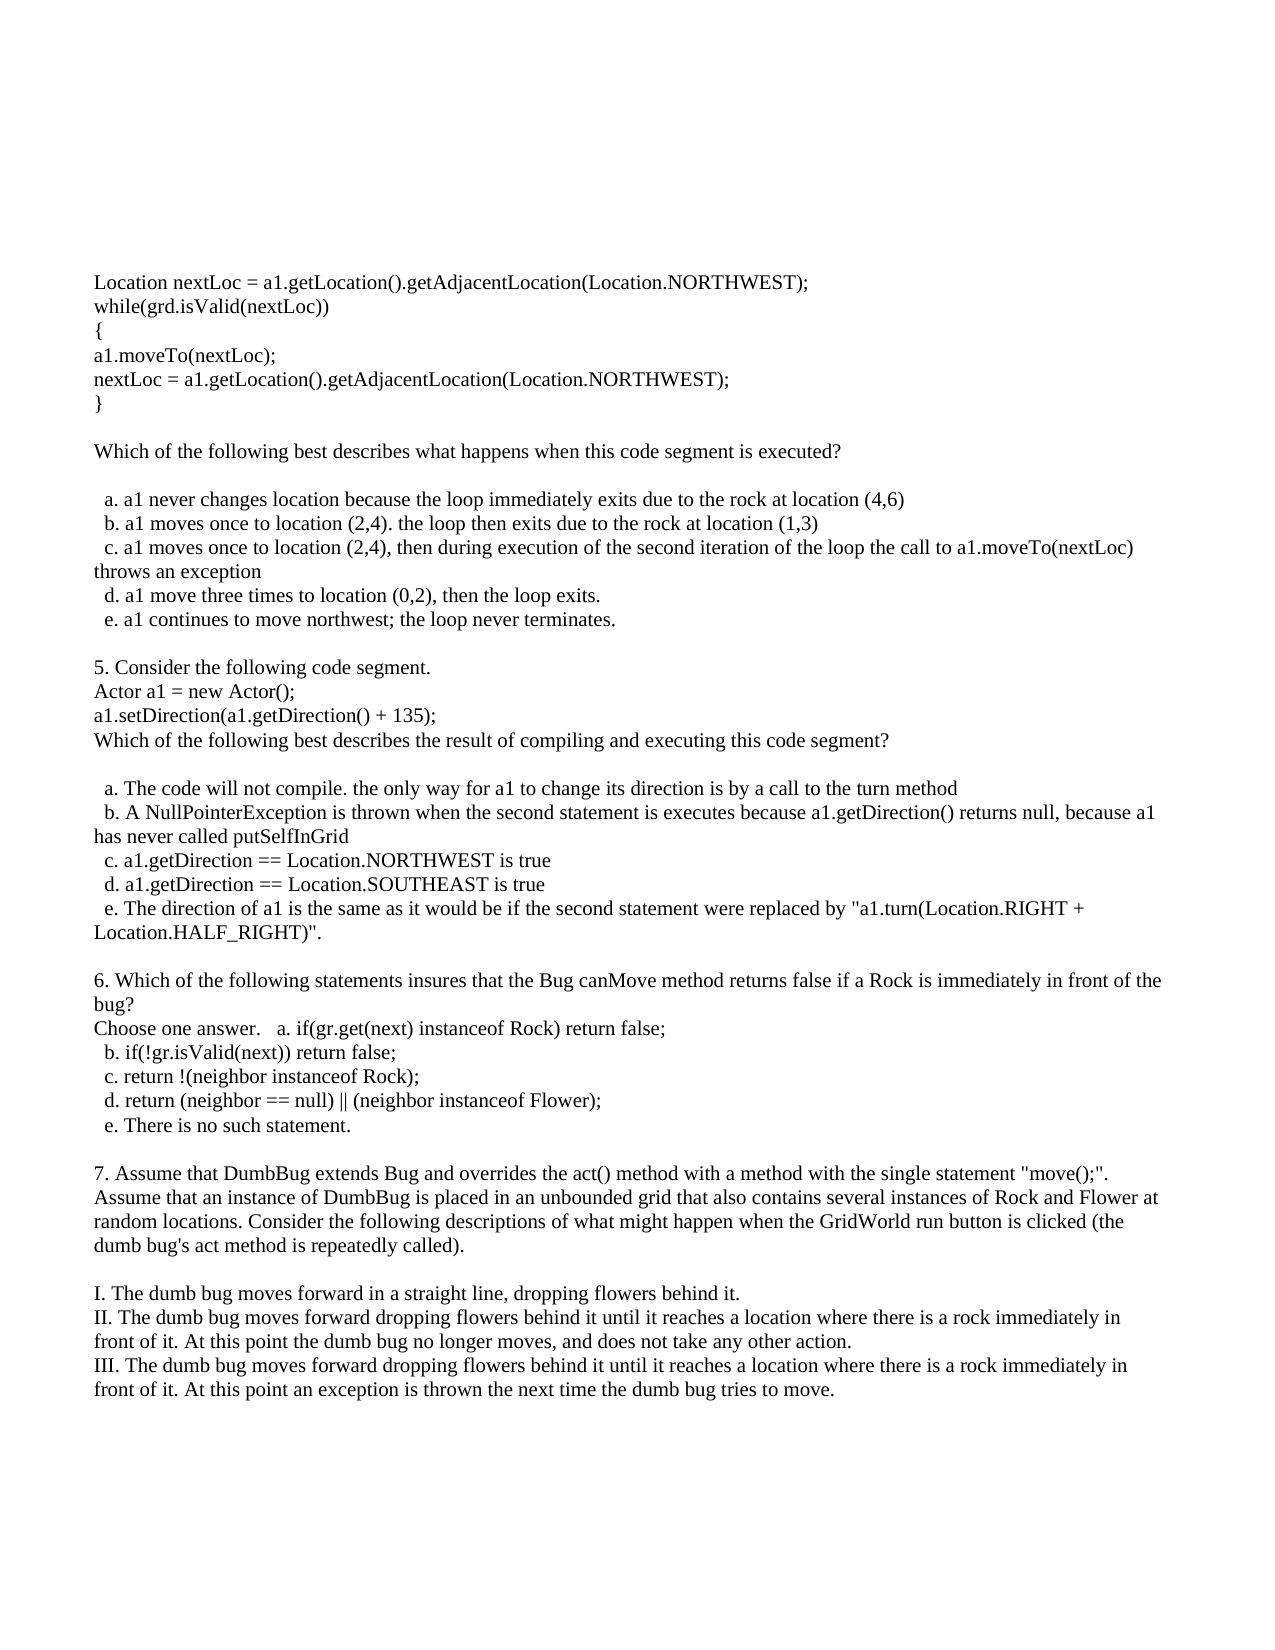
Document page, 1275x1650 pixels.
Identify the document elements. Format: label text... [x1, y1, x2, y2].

text c. a1 moves once to location (2,4), then during execution of the second iteration of the loop the call to a1.moveTo(nextLoc) throws an exception [94, 535, 1162, 583]
text Which of the following best describes the result of compiling and executing this code segment? [94, 727, 1162, 752]
text a1.moveTo(nextLoc); [94, 342, 1162, 367]
text } [94, 391, 1162, 415]
text a1.setDirection(a1.getDirection() + 135); [94, 703, 1162, 727]
text e. The direction of a1 is the same as it would be if the second statement were replaced by "a1.turn(Location.RIGHT + Location.HALF_RIGHT)". [94, 896, 1162, 944]
text b. a1 moves once to location (2,4). the loop then exits due to the rock at location (1,3) [94, 511, 1162, 535]
text while(grd.isValid(nextLoc)) [94, 294, 1162, 318]
text Actor a1 = new Actor(); [94, 679, 1162, 703]
text Choose one answer. a. if(gr.get(next) instanceof Rock) return false; [94, 1016, 1162, 1040]
text 6. Which of the following statements insures that the Bug canMove method returns false if a Rock is immediately in front of the bug? [94, 968, 1162, 1016]
text b. if(!gr.isValid(next)) return false; [94, 1040, 1162, 1064]
text d. return (neighbor == null) || (neighbor instanceof Flower); [94, 1088, 1162, 1112]
text d. a1.getDirection == Location.SOUTHEAST is true [94, 872, 1162, 896]
text 5. Consider the following code segment. [94, 655, 1162, 679]
text e. a1 continues to move northwest; the loop never terminates. [94, 607, 1162, 631]
text I. The dumb bug moves forward in a straight line, dropping flowers behind it. [94, 1281, 1162, 1305]
text nextLoc = a1.getLocation().getAdjacentLocation(Location.NORTHWEST); [94, 367, 1162, 391]
text { [94, 318, 1162, 342]
text c. return !(neighbor instanceof Rock); [94, 1064, 1162, 1088]
text d. a1 move three times to location (0,2), then the loop exits. [94, 583, 1162, 607]
text a. a1 never changes location because the loop immediately exits due to the rock at location (4,6) [94, 487, 1162, 511]
text 7. Assume that DumbBug extends Bug and overrides the act() method with a method with the single statement "move();". Assume that an instance of DumbBug is placed in an unbounded grid that also contains several instances of Rock and Flower at random locations. Consider the following descriptions of what might happen when the GridWorld run button is clicked (the dumb bug's act method is repeatedly called). [94, 1161, 1162, 1257]
text Location nextLoc = a1.getLocation().getAdjacentLocation(Location.NORTHWEST); [94, 270, 1162, 294]
text Which of the following best describes what happens when this code segment is executed? [94, 439, 1162, 463]
text a. The code will not compile. the only way for a1 to change its direction is by a call to the turn method [94, 776, 1162, 800]
text II. The dumb bug moves forward dropping flowers behind it until it reaches a location where there is a rock immediately in front of it. At this point the dumb bug no longer moves, and does not take any other action. [94, 1305, 1162, 1353]
text b. A NullPointerException is thrown when the second statement is executes because a1.getDirection() returns null, because a1 has never called putSelfInGrid [94, 800, 1162, 848]
text e. There is no such statement. [94, 1112, 1162, 1137]
text c. a1.getDirection == Location.NORTHWEST is true [94, 848, 1162, 872]
text III. The dumb bug moves forward dropping flowers behind it until it reaches a location where there is a rock immediately in front of it. At this point an exception is thrown the next time the dumb bug tries to move. [94, 1353, 1162, 1401]
